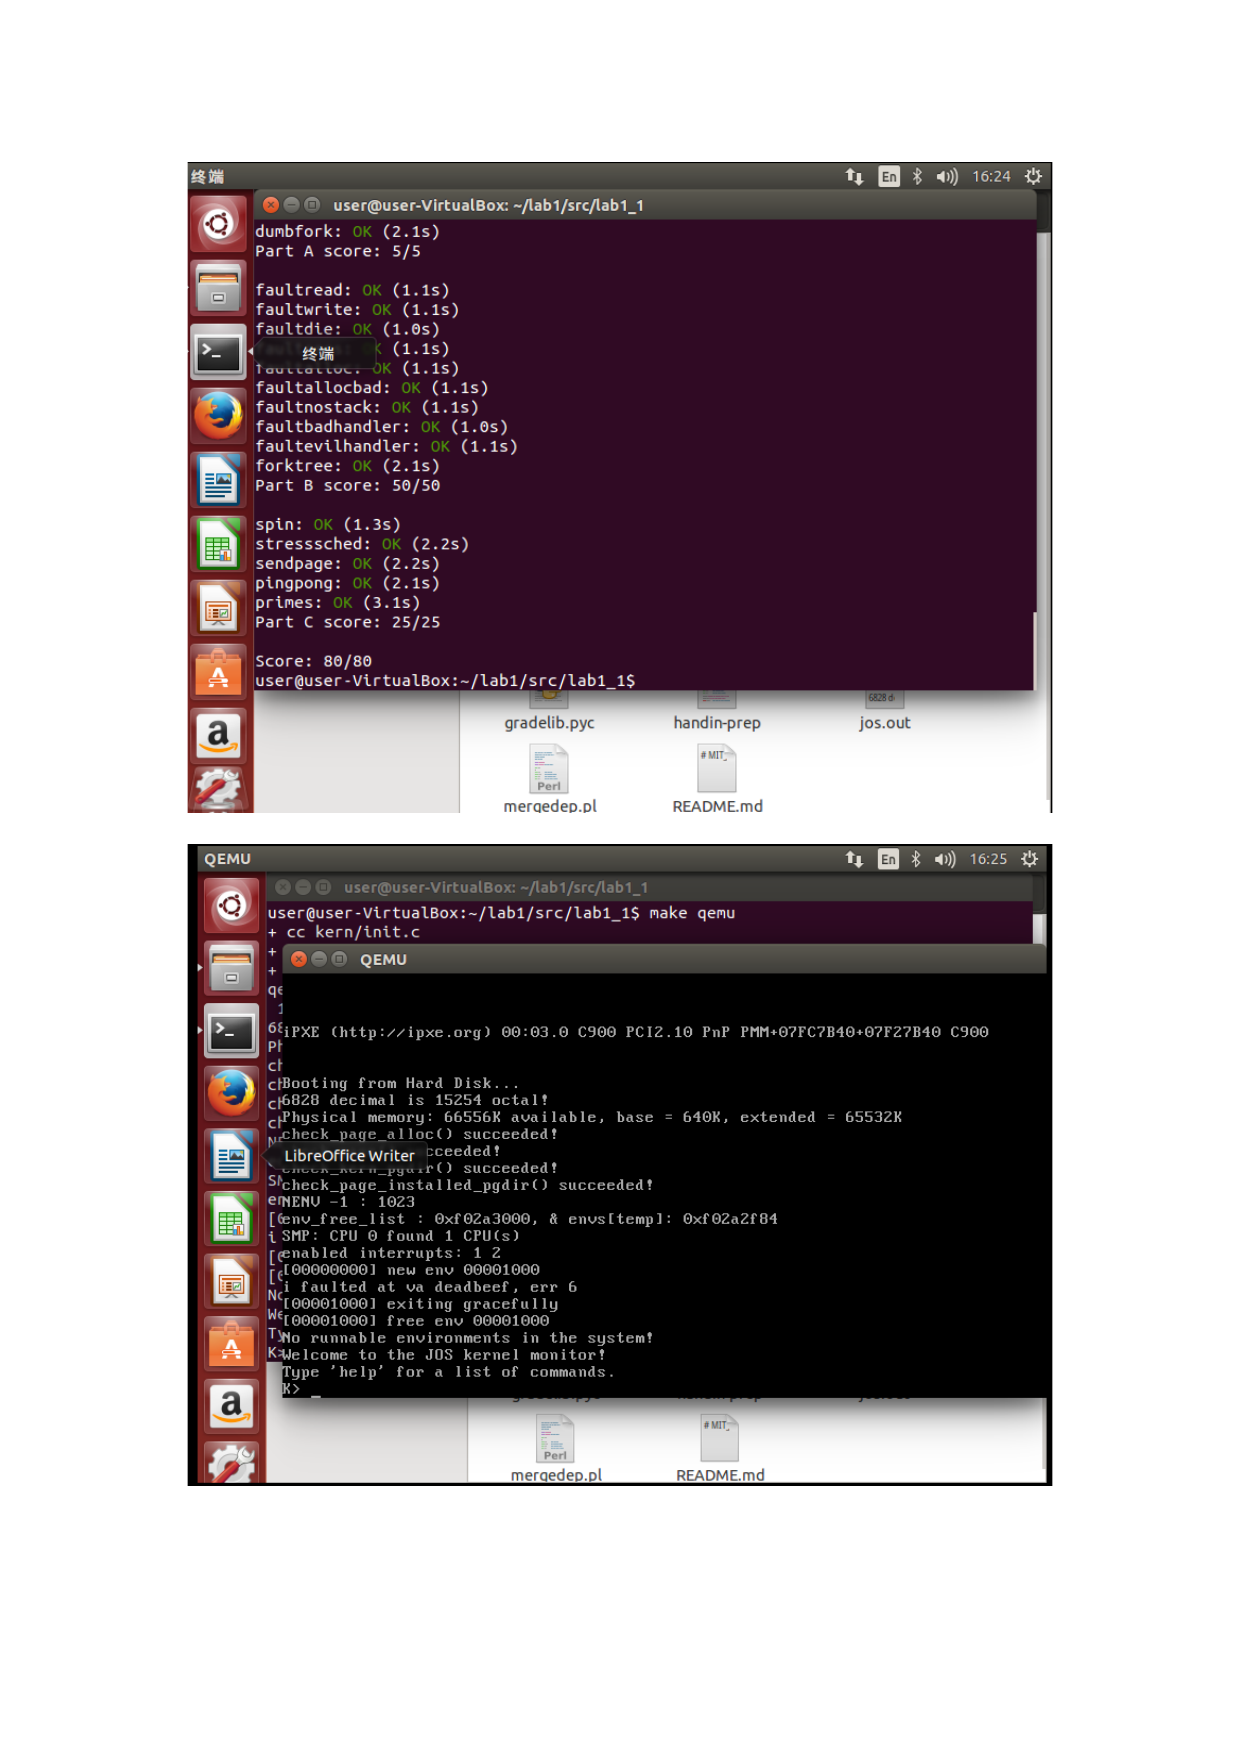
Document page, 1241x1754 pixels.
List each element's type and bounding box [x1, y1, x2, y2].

picture [187, 844, 1053, 1486]
picture [187, 162, 1053, 813]
